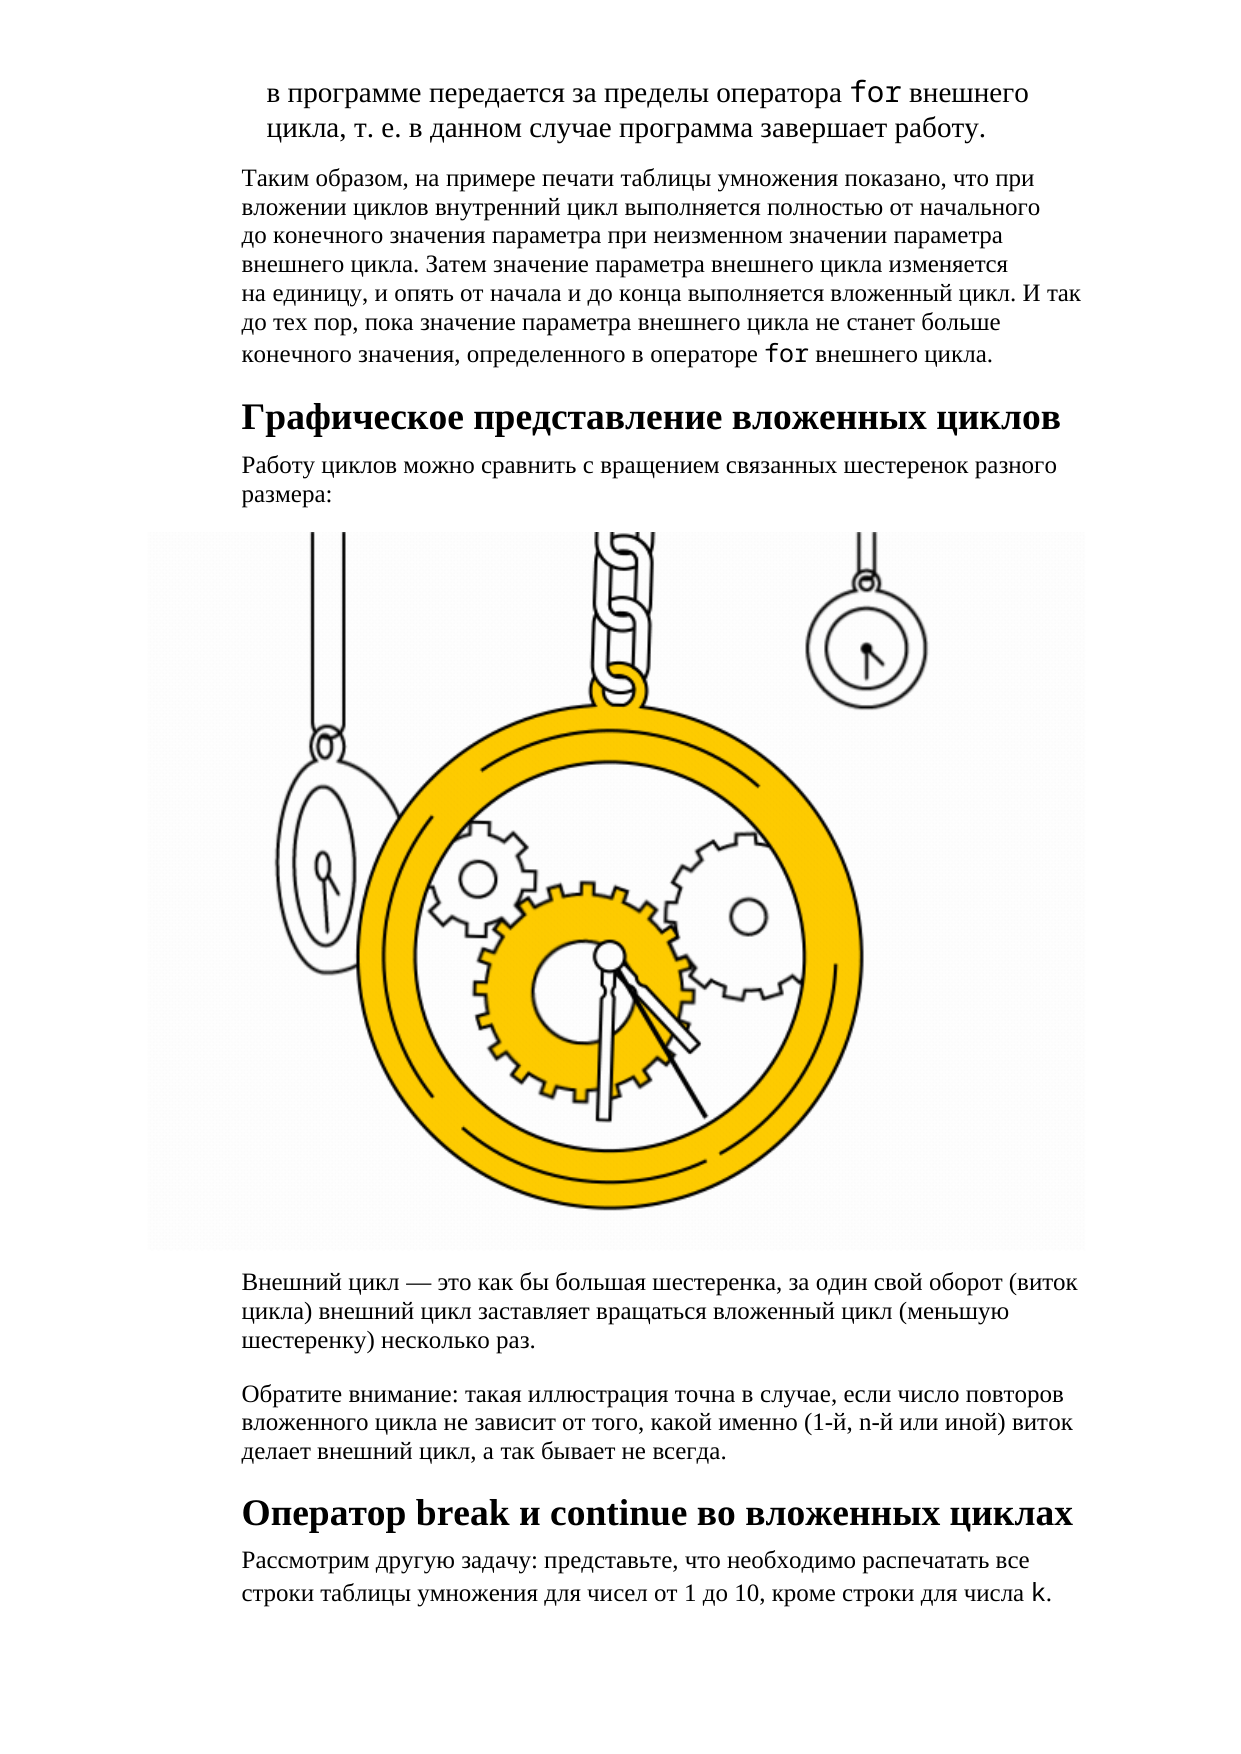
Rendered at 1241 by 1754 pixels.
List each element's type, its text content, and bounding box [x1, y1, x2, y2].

text Рассмотрим другую задачу: представьте, что необходимо распечатать все строки таблицы умножения для чисел от 1 до 10, кроме строки для числа k. [241, 1546, 1087, 1608]
text Работу циклов можно сравнить с вращением связанных шестеренок разного размера: [241, 450, 1087, 507]
subtitle Оператор break и continue во вложенных циклах [241, 1490, 1087, 1533]
text Обратите внимание: такая иллюстрация точна в случае, если число повторов вложенного цикла не зависит от того, какой именно (1-й, n-й или иной) виток делает внешний цикл, а так бывает не всегда. [241, 1379, 1087, 1465]
subtitle Графическое представление вложенных циклов [241, 394, 1087, 437]
text Внешний цикл — это как бы большая шестеренка, за один свой оборот (виток цикла) внешний цикл заставляет вращаться вложенный цикл (меньшую шестеренку) несколько раз. [241, 1267, 1087, 1354]
text Таким образом, на примере печати таблицы умножения показано, что при вложении циклов внутренний цикл выполняется полностью от начального до конечного значения параметра при неизменном значении параметра внешнего цикла. Затем значение параметра внешнего цикла изменяется на единицу, и опять от начала и до конца выполняется вложенный цикл. И так до тех пор, пока значение параметра внешнего цикла не станет больше конечного значения, определенного в операторе for внешнего цикла. [241, 163, 1087, 369]
picture [147, 532, 1086, 1251]
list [229, 71, 1087, 144]
